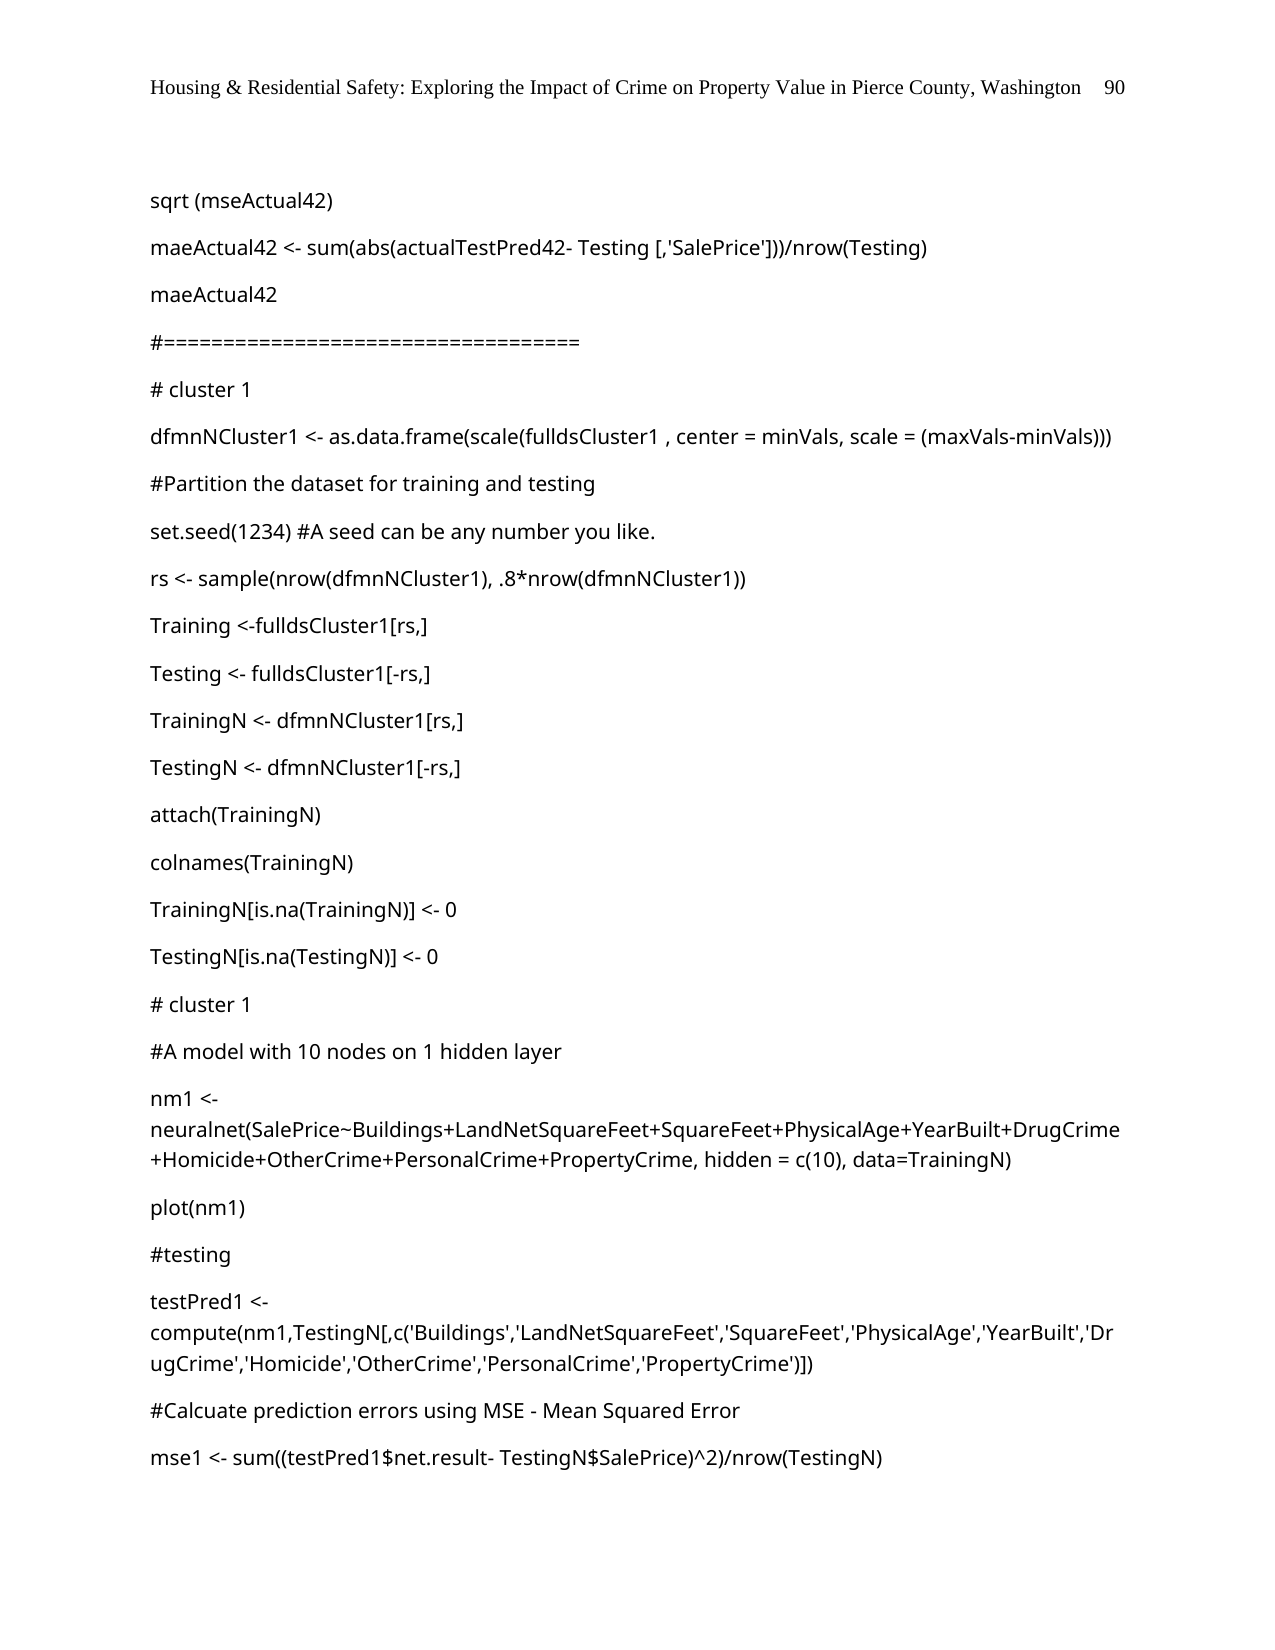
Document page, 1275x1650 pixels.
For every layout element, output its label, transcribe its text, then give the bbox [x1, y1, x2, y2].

text #Partition the dataset for training and testing [150, 469, 1125, 498]
text sqrt (mseActual42) [150, 186, 1125, 214]
text plot(nm1) [150, 1193, 1125, 1221]
text colnames(TrainingN) [150, 848, 1125, 876]
text TestingN[is.na(TestingN)] <- 0 [150, 942, 1125, 971]
text TrainingN <- dfmnNCluster1[rs,] [150, 706, 1125, 734]
text nm1 <- neuralnet(SalePrice~Buildings+LandNetSquareFeet+SquareFeet+PhysicalAge+YearBuilt+DrugCrime+Homicide+OtherCrime+PersonalCrime+PropertyCrime, hidden = c(10), data=TrainingN) [150, 1084, 1125, 1174]
text Training <-fulldsCluster1[rs,] [150, 611, 1125, 640]
text maeActual42 <- sum(abs(actualTestPred42- Testing [,'SalePrice']))/nrow(Testing) [150, 233, 1125, 262]
text # cluster 1 [150, 375, 1125, 403]
text # cluster 1 [150, 990, 1125, 1018]
text #=================================== [150, 328, 1125, 356]
text maeActual42 [150, 280, 1125, 309]
text #testing [150, 1240, 1125, 1269]
text #A model with 10 nodes on 1 hidden layer [150, 1037, 1125, 1066]
text set.seed(1234) #A seed can be any number you like. [150, 517, 1125, 545]
text #Calcuate prediction errors using MSE - Mean Squared Error [150, 1396, 1125, 1424]
text mse1 <- sum((testPred1$net.result- TestingN$SalePrice)^2)/nrow(TestingN) [150, 1443, 1125, 1472]
text TrainingN[is.na(TrainingN)] <- 0 [150, 895, 1125, 924]
text Testing <- fulldsCluster1[-rs,] [150, 659, 1125, 687]
text rs <- sample(nrow(dfmnNCluster1), .8*nrow(dfmnNCluster1)) [150, 564, 1125, 593]
text testPred1 <- compute(nm1,TestingN[,c('Buildings','LandNetSquareFeet','SquareFeet','PhysicalAge','YearBuilt','DrugCrime','Homicide','OtherCrime','PersonalCrime','PropertyCrime')]) [150, 1287, 1125, 1377]
text attach(TrainingN) [150, 801, 1125, 829]
text dfmnNCluster1 <- as.data.frame(scale(fulldsCluster1 , center = minVals, scale = (maxVals-minVals))) [150, 422, 1125, 451]
text TestingN <- dfmnNCluster1[-rs,] [150, 753, 1125, 782]
